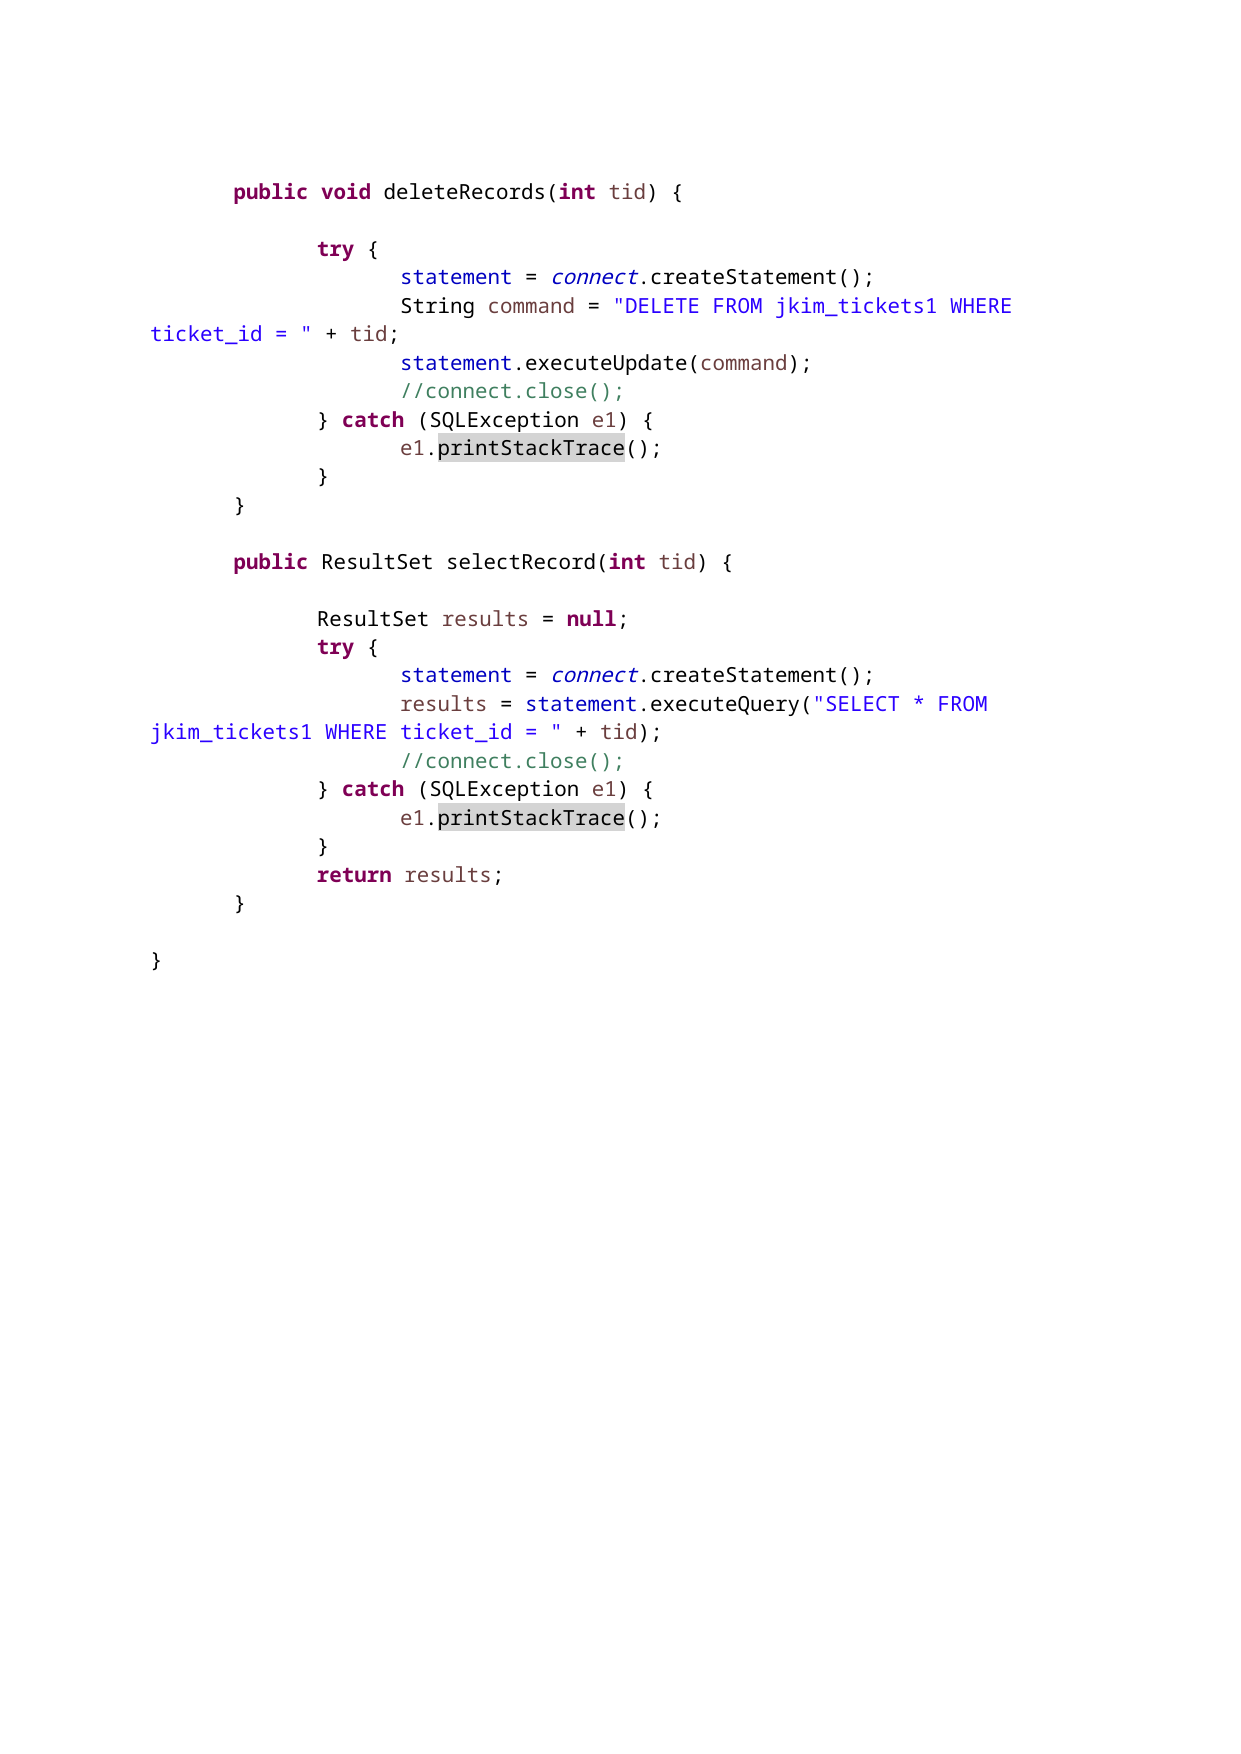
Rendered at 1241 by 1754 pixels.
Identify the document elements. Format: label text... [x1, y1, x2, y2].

text } catch (SQLException e1) { [150, 774, 1090, 803]
text e1.printStackTrace(); [625, 433, 1090, 462]
text ResultSet results = null; [150, 604, 1090, 632]
text //connect.close(); [150, 376, 1090, 405]
text statement = connect.createStatement(); [150, 661, 1090, 689]
text e1.printStackTrace(); [150, 803, 438, 831]
text } [150, 945, 1090, 973]
text } [150, 490, 1090, 518]
text statement.executeUpdate(command); [150, 348, 1090, 376]
text } [150, 888, 1090, 917]
text e1.printStackTrace(); [625, 803, 1090, 831]
text //connect.close(); [150, 746, 1090, 774]
text public ResultSet selectRecord(int tid) { [150, 547, 1090, 575]
text try { [150, 234, 1090, 262]
text statement = connect.createStatement(); [150, 262, 1090, 291]
text return results; [150, 860, 1090, 888]
text } catch (SQLException e1) { [150, 405, 1090, 433]
text } [150, 462, 1090, 490]
text String command = "DELETE FROM jkim_tickets1 WHERE ticket_id = " + tid; [150, 291, 1090, 348]
text public void deleteRecords(int tid) { [150, 177, 1090, 206]
text try { [150, 632, 1090, 661]
text } [150, 831, 1090, 860]
text results = statement.executeQuery("SELECT * FROM jkim_tickets1 WHERE ticket_id = " + tid); [150, 689, 1090, 746]
text e1.printStackTrace(); [150, 433, 438, 462]
